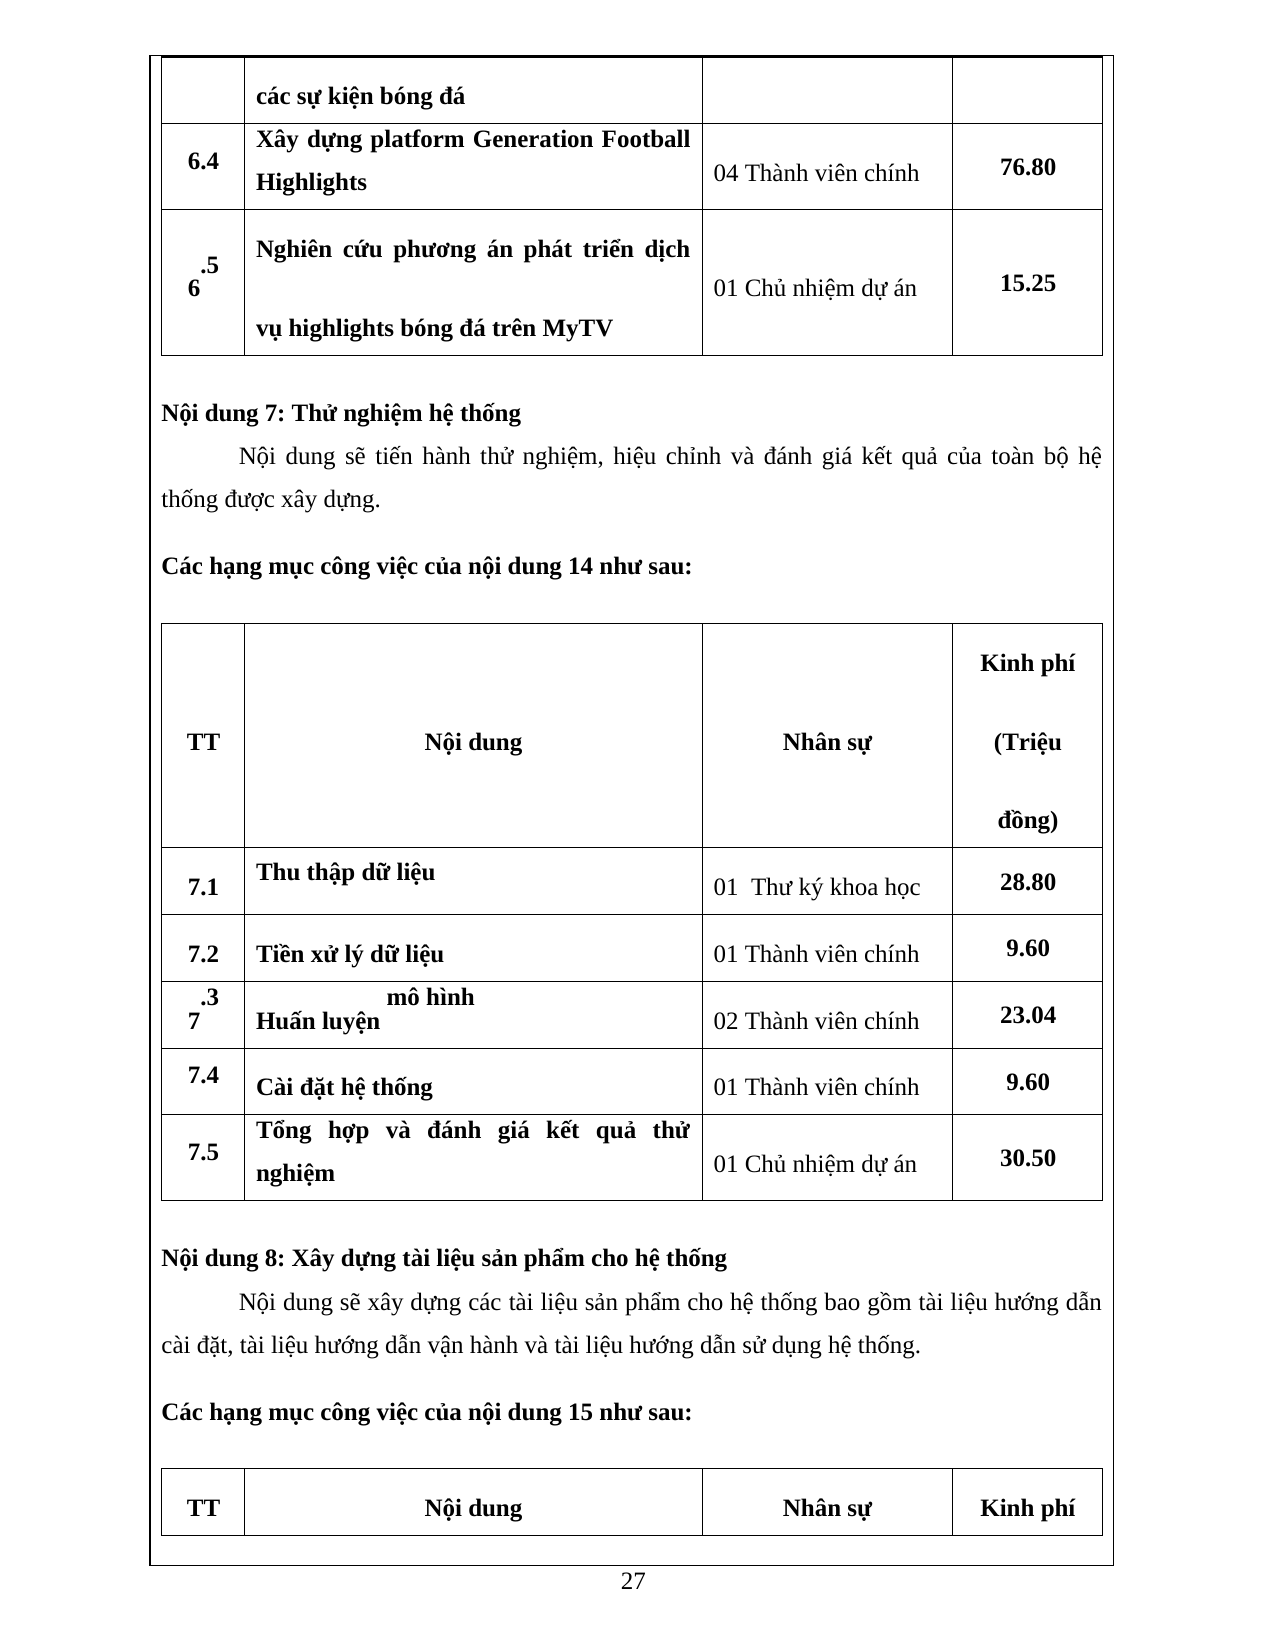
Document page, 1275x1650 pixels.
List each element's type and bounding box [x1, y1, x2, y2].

table_cell [151, 56, 1113, 1565]
